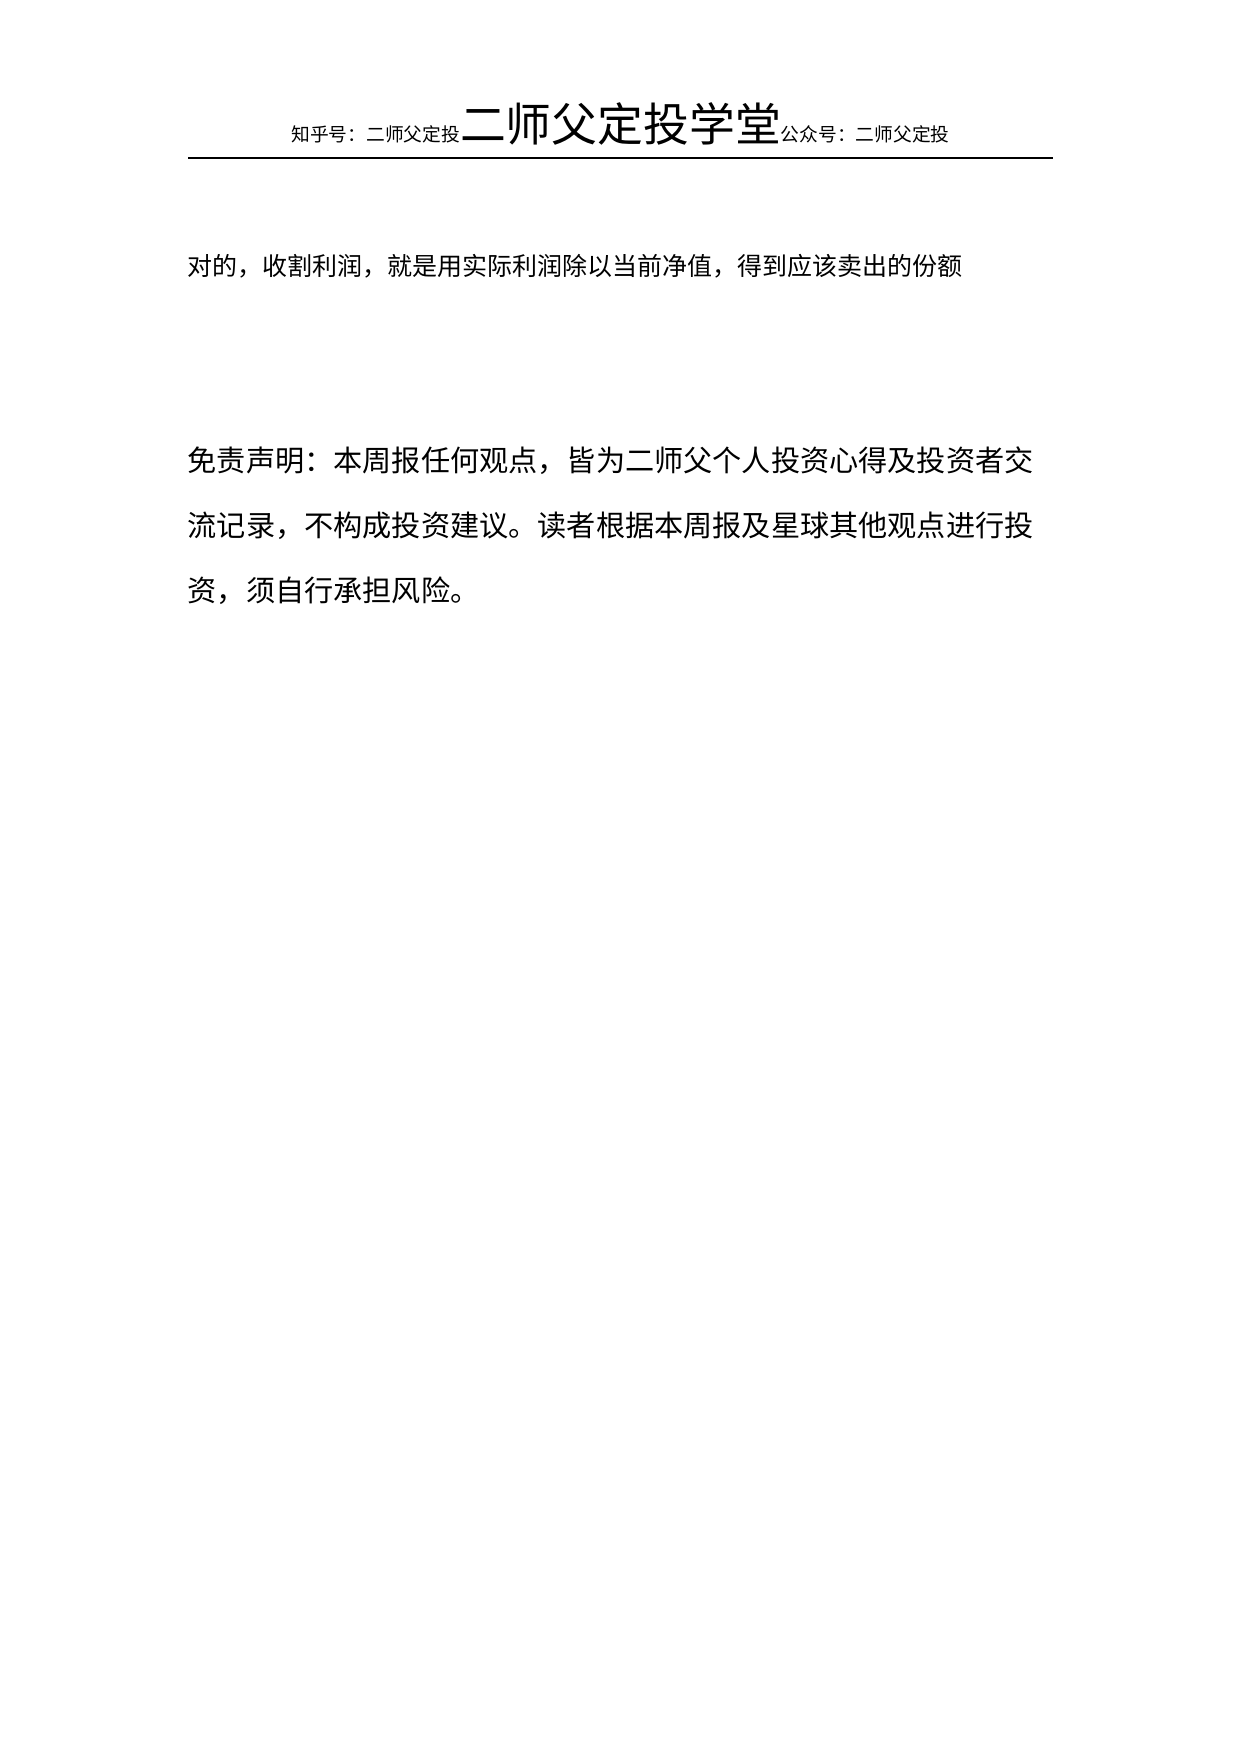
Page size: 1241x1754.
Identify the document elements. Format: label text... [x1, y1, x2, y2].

text 免责声明：本周报任何观点，皆为二师父个人投资心得及投资者交流记录，不构成投资建议。读者根据本周报及星球其他观点进行投资，须自行承担风险。 [187, 427, 1053, 622]
text 对的，收割利润，就是用实际利润除以当前净值，得到应该卖出的份额 [187, 232, 1053, 297]
